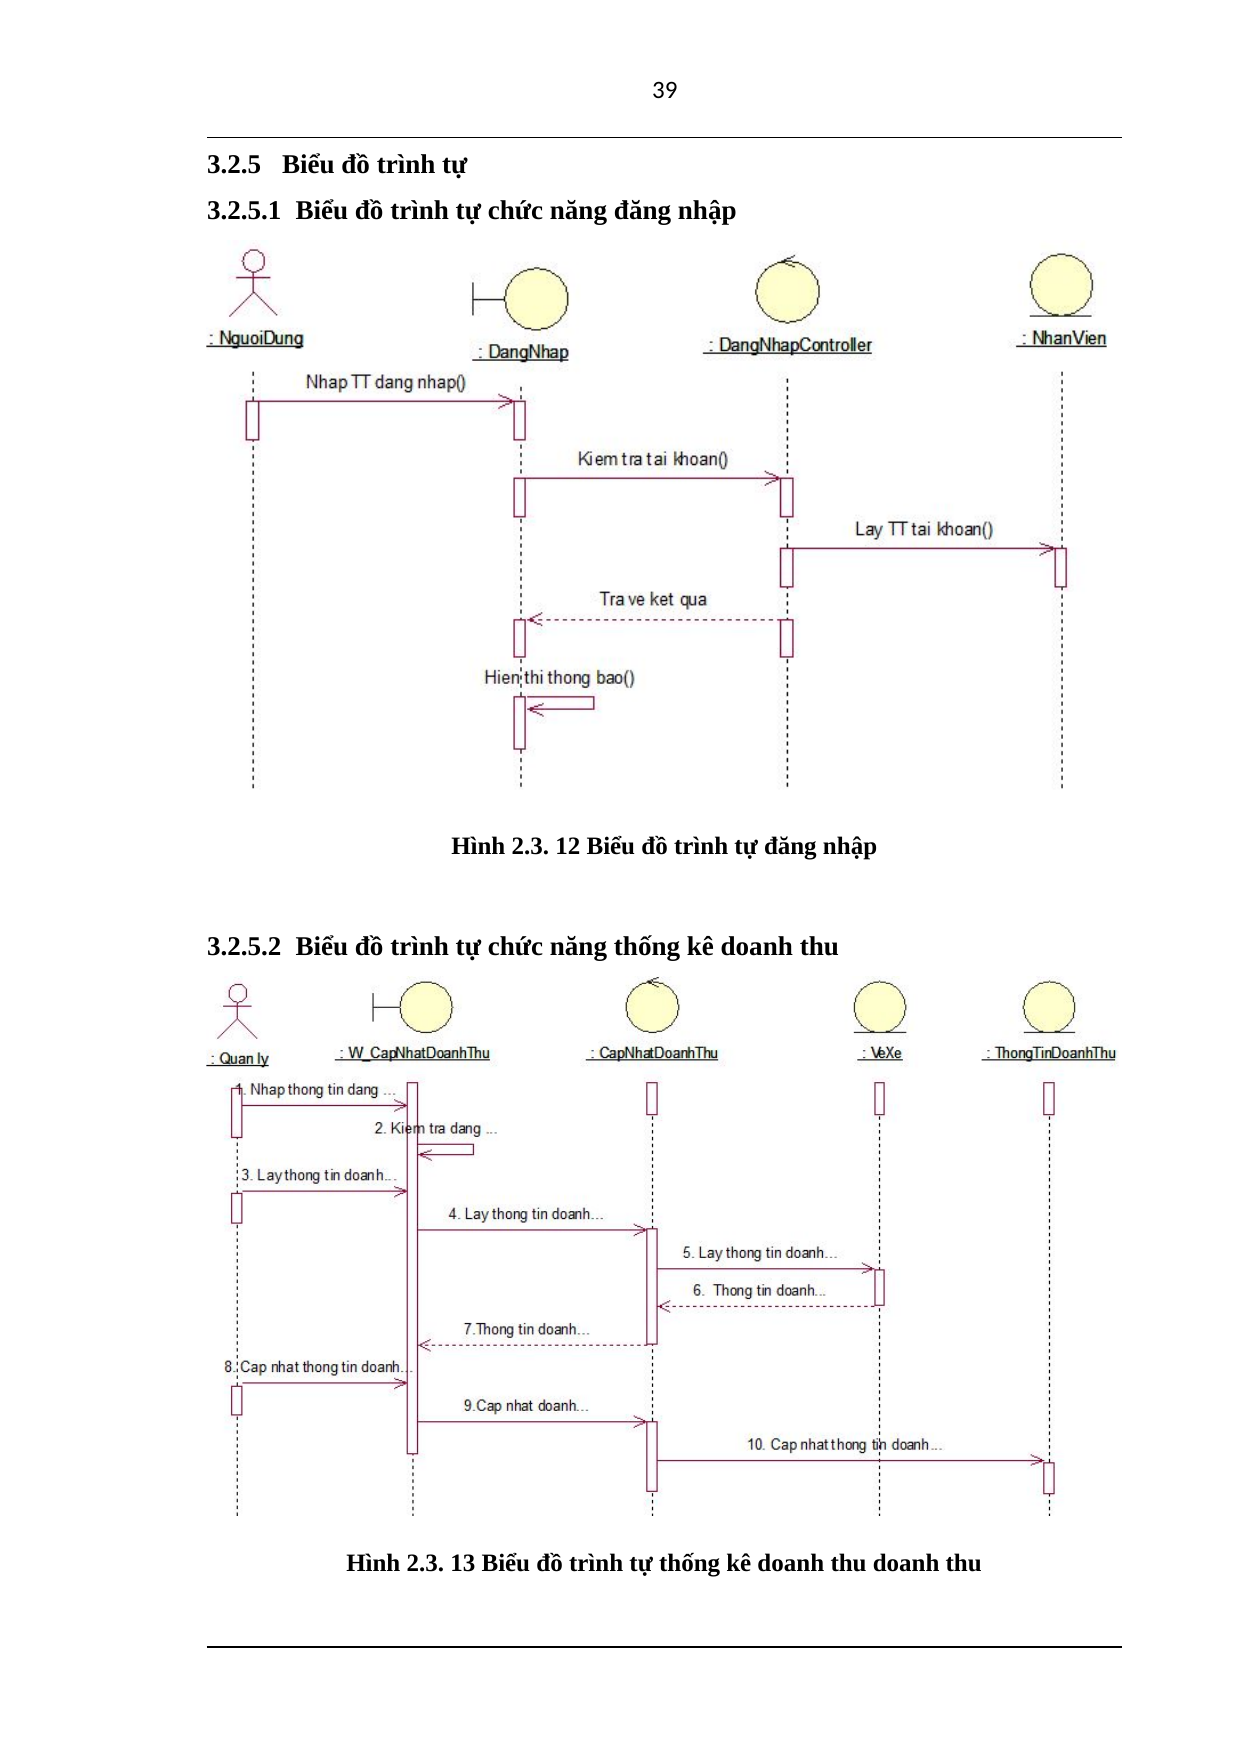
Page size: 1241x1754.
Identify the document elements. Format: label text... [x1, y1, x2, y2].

text Biểu đồ trình tự [207, 148, 1122, 179]
picture [206, 240, 1122, 798]
text Biểu đồ trình tự chức năng thống kê doanh thu [207, 930, 1122, 961]
picture [206, 976, 1122, 1516]
text Biểu đồ trình tự chức năng đăng nhập [207, 194, 1122, 226]
